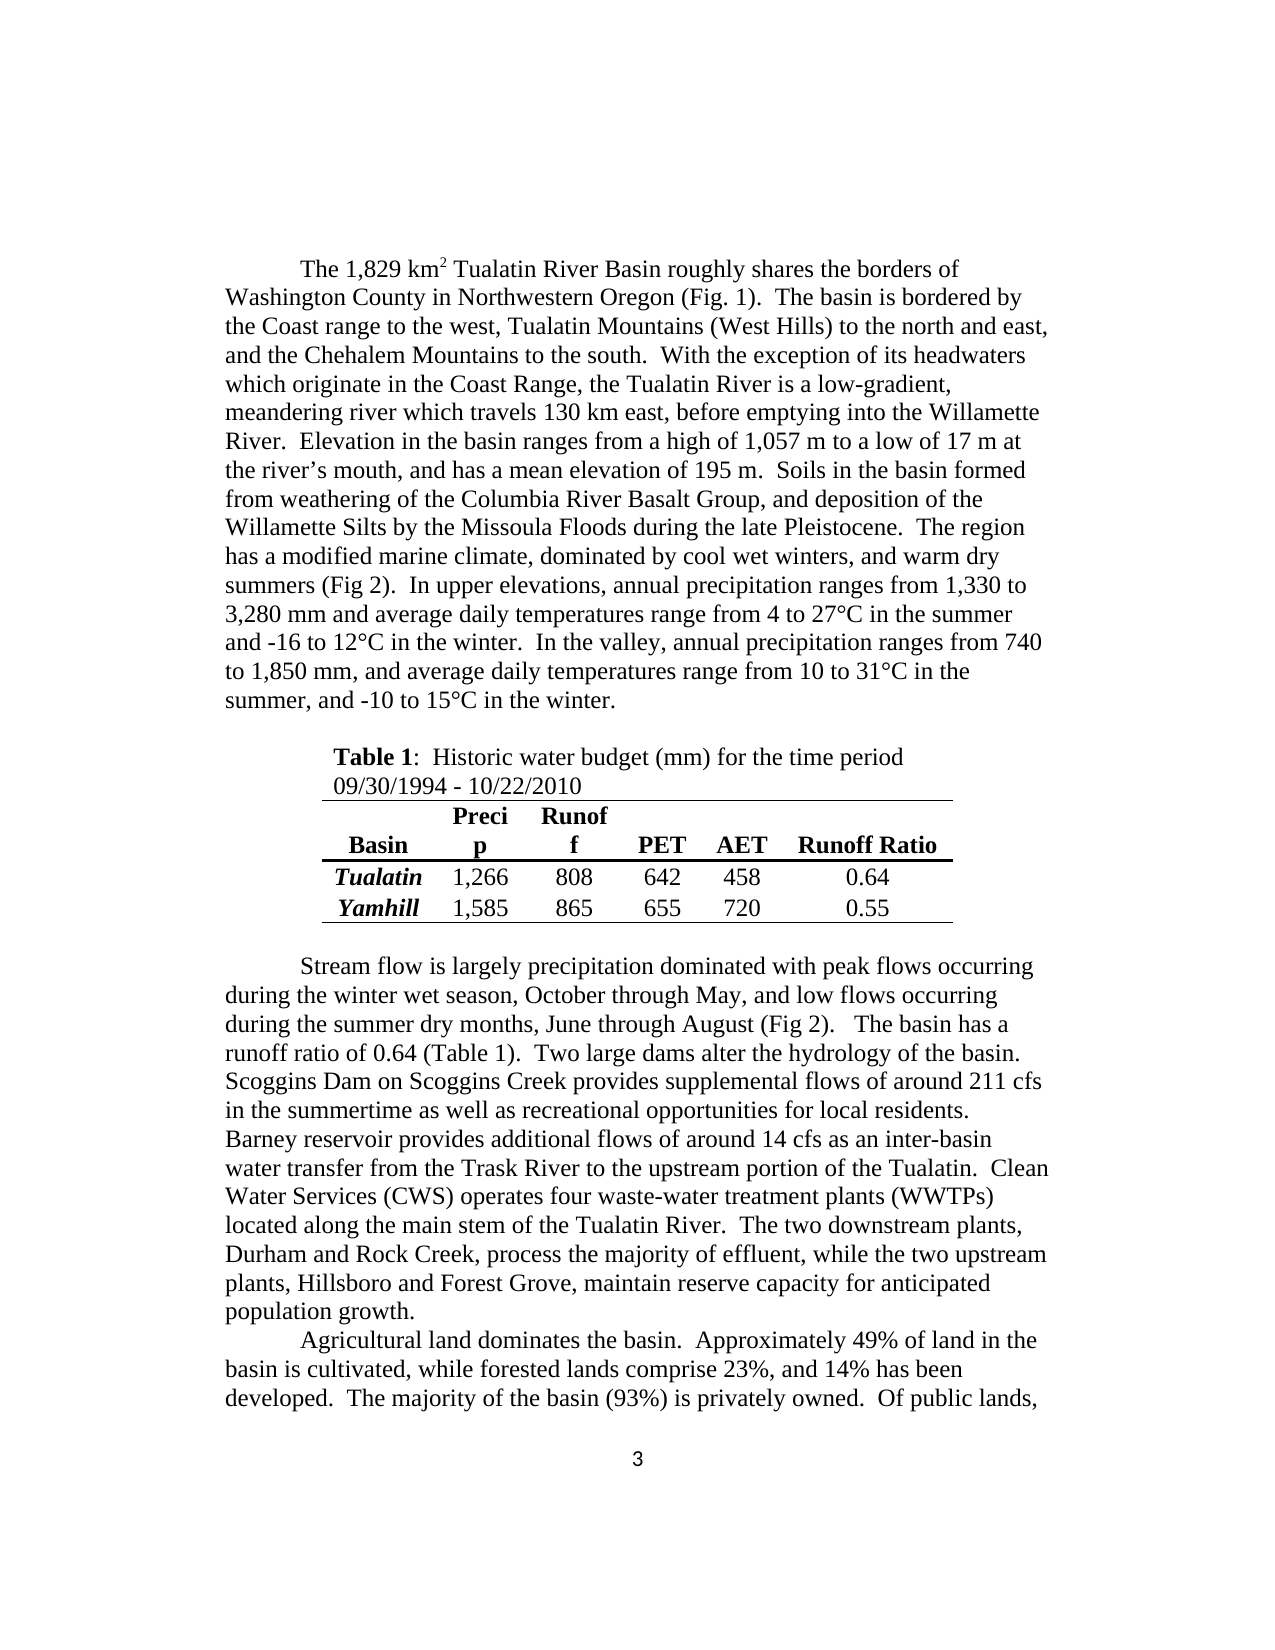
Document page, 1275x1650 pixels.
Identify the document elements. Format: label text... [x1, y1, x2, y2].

table_cell Runoff Ratio [782, 801, 953, 858]
table_cell 808 [526, 862, 622, 890]
table_cell 655 [623, 890, 702, 922]
table_cell 0.55 [782, 890, 953, 922]
table_cell PET [623, 801, 702, 858]
table_cell 1,266 [435, 862, 526, 890]
table_cell 458 [702, 862, 782, 890]
text The 1,829 km2 Tualatin River Basin roughly shares the borders of Washington County in Northwestern Oregon (Fig. 1). The basin is bordered by the Coast range to the west, Tualatin Mountains (West Hills) to the north and east, and the Chehalem Mountains to the south. With the exception of its headwaters which originate in the Coast Range, the Tualatin River is a low-gradient, meandering river which travels 130 km east, before emptying into the Willamette River. Elevation in the basin ranges from a high of 1,057 m to a low of 17 m at the river’s mouth, and has a mean elevation of 195 m. Soils in the basin formed from weathering of the Columbia River Basalt Group, and deposition of the Willamette Silts by the Missoula Floods during the late Pleistocene. The region has a modified marine climate, dominated by cool wet winters, and warm dry summers (Fig 2). In upper elevations, annual precipitation ranges from 1,330 to 3,280 mm and average daily temperatures range from 4 to 27°C in the summer and -16 to 12°C in the winter. In the valley, annual precipitation ranges from 740 to 1,850 mm, and average daily temperatures range from 10 to 31°C in the summer, and -10 to 15°C in the winter. [225, 254, 1050, 714]
text Stream flow is largely precipitation dominated with peak flows occurring during the winter wet season, October through May, and low flows occurring during the summer dry months, June through August (Fig 2). The basin has a runoff ratio of 0.64 (Table 1). Two large dams alter the hydrology of the basin. Scoggins Dam on Scoggins Creek provides supplemental flows of around 211 cfs in the summertime as well as recreational opportunities for local residents. Barney reservoir provides additional flows of around 14 cfs as an inter-basin water transfer from the Trask River to the upstream portion of the Tualatin. Clean Water Services (CWS) operates four waste-water treatment plants (WWTPs) located along the main stem of the Tualatin River. The two downstream plants, Durham and Rock Creek, process the majority of effluent, while the two upstream plants, Hillsboro and Forest Grove, maintain reserve capacity for anticipated population growth. [225, 951, 1050, 1325]
table_cell AET [702, 801, 782, 858]
table_cell Basin [322, 801, 434, 858]
table_cell Tualatin [322, 862, 434, 890]
table_cell Yamhill [322, 890, 434, 922]
table_cell 1,585 [435, 890, 526, 922]
table_cell 720 [702, 890, 782, 922]
table_cell Precip [435, 801, 526, 858]
table_cell Runoff [526, 801, 622, 858]
table_cell 642 [623, 862, 702, 890]
table_cell 0.64 [782, 862, 953, 890]
table_cell 865 [526, 890, 622, 922]
table_header Table 1: Historic water budget (mm) for the time period 09/30/1994 - 10/22/2010 [322, 743, 953, 800]
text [225, 1325, 1050, 1411]
